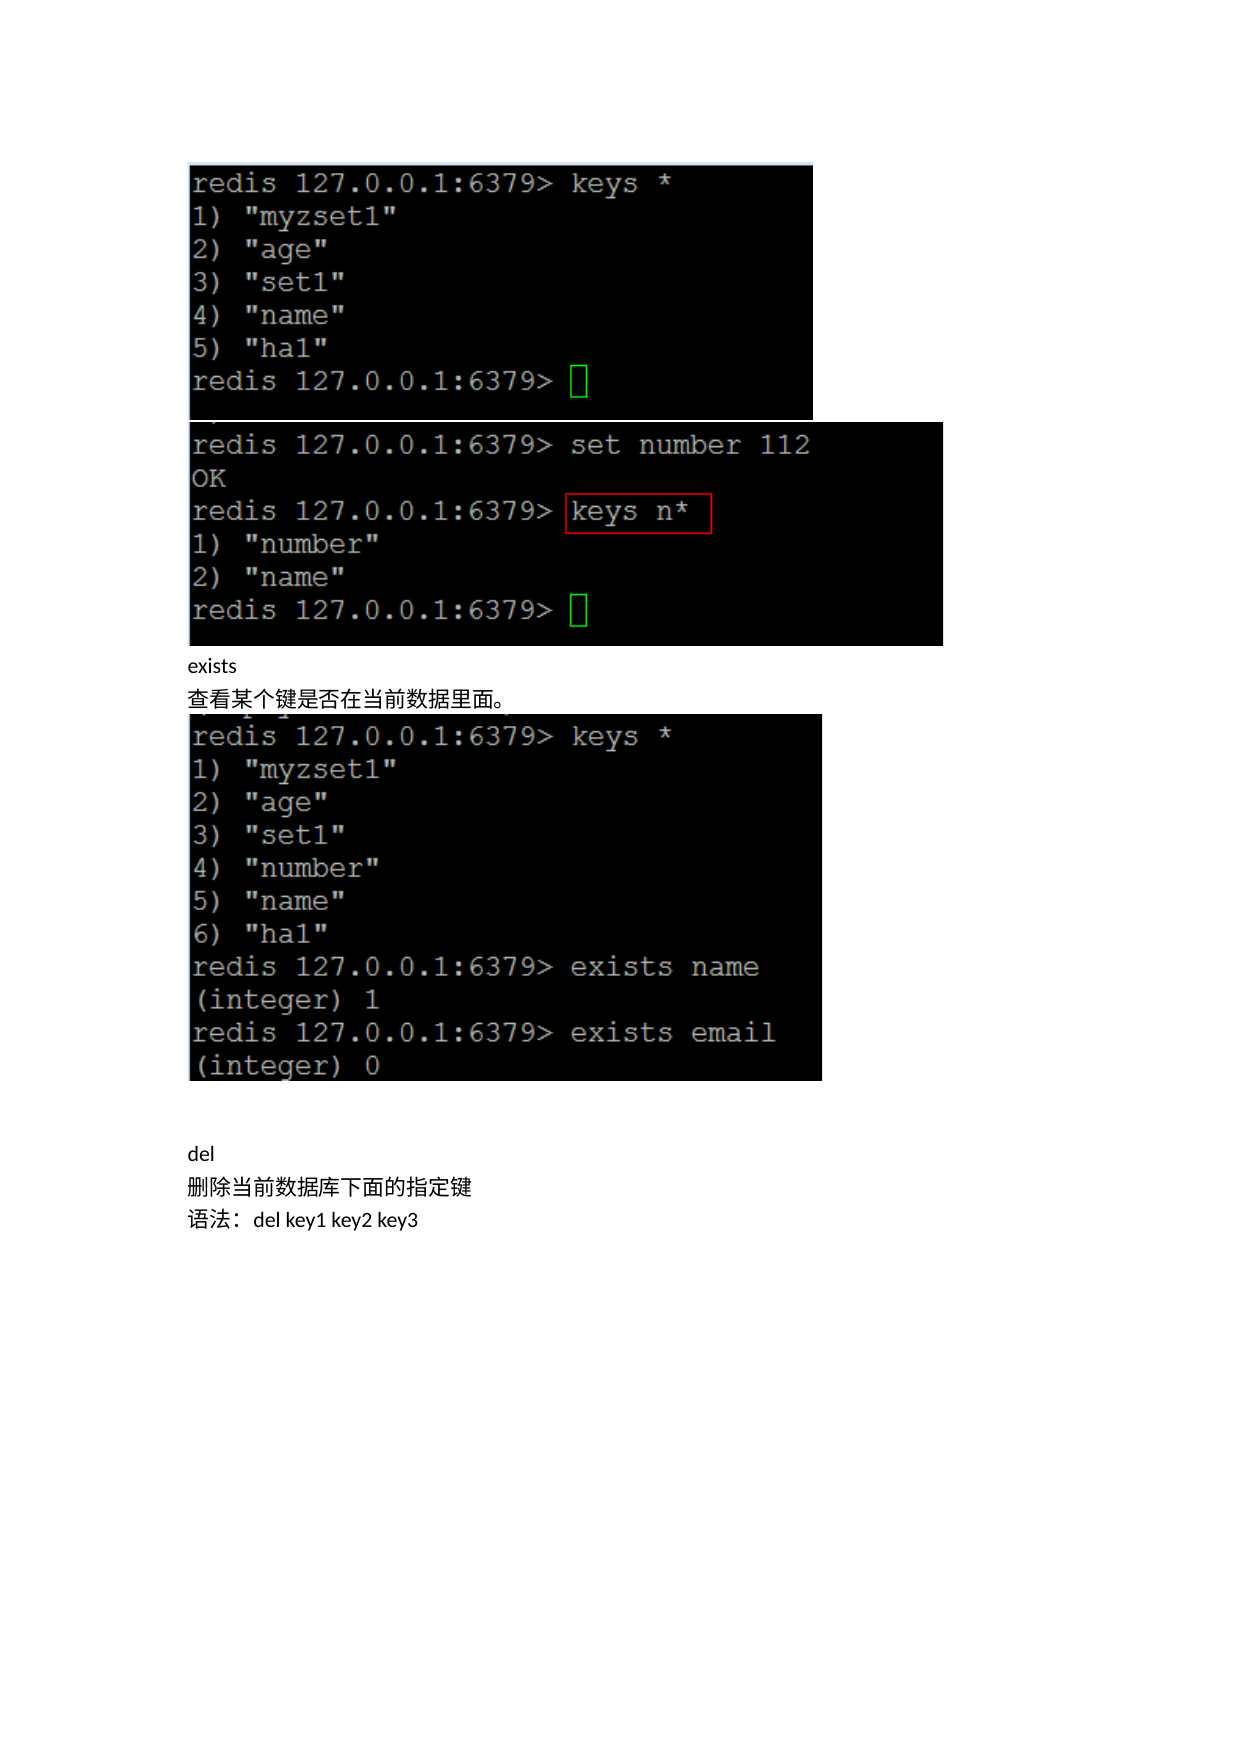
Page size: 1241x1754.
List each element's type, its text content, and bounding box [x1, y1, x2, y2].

picture [187, 714, 823, 1081]
text exists [187, 649, 1053, 682]
text 语法：del key1 key2 key3 [187, 1202, 1053, 1234]
picture [187, 162, 813, 420]
picture [187, 422, 944, 646]
text 删除当前数据库下面的指定键 [187, 1169, 1053, 1202]
text del [187, 1137, 1053, 1169]
text 查看某个键是否在当前数据里面。 [187, 682, 1053, 714]
